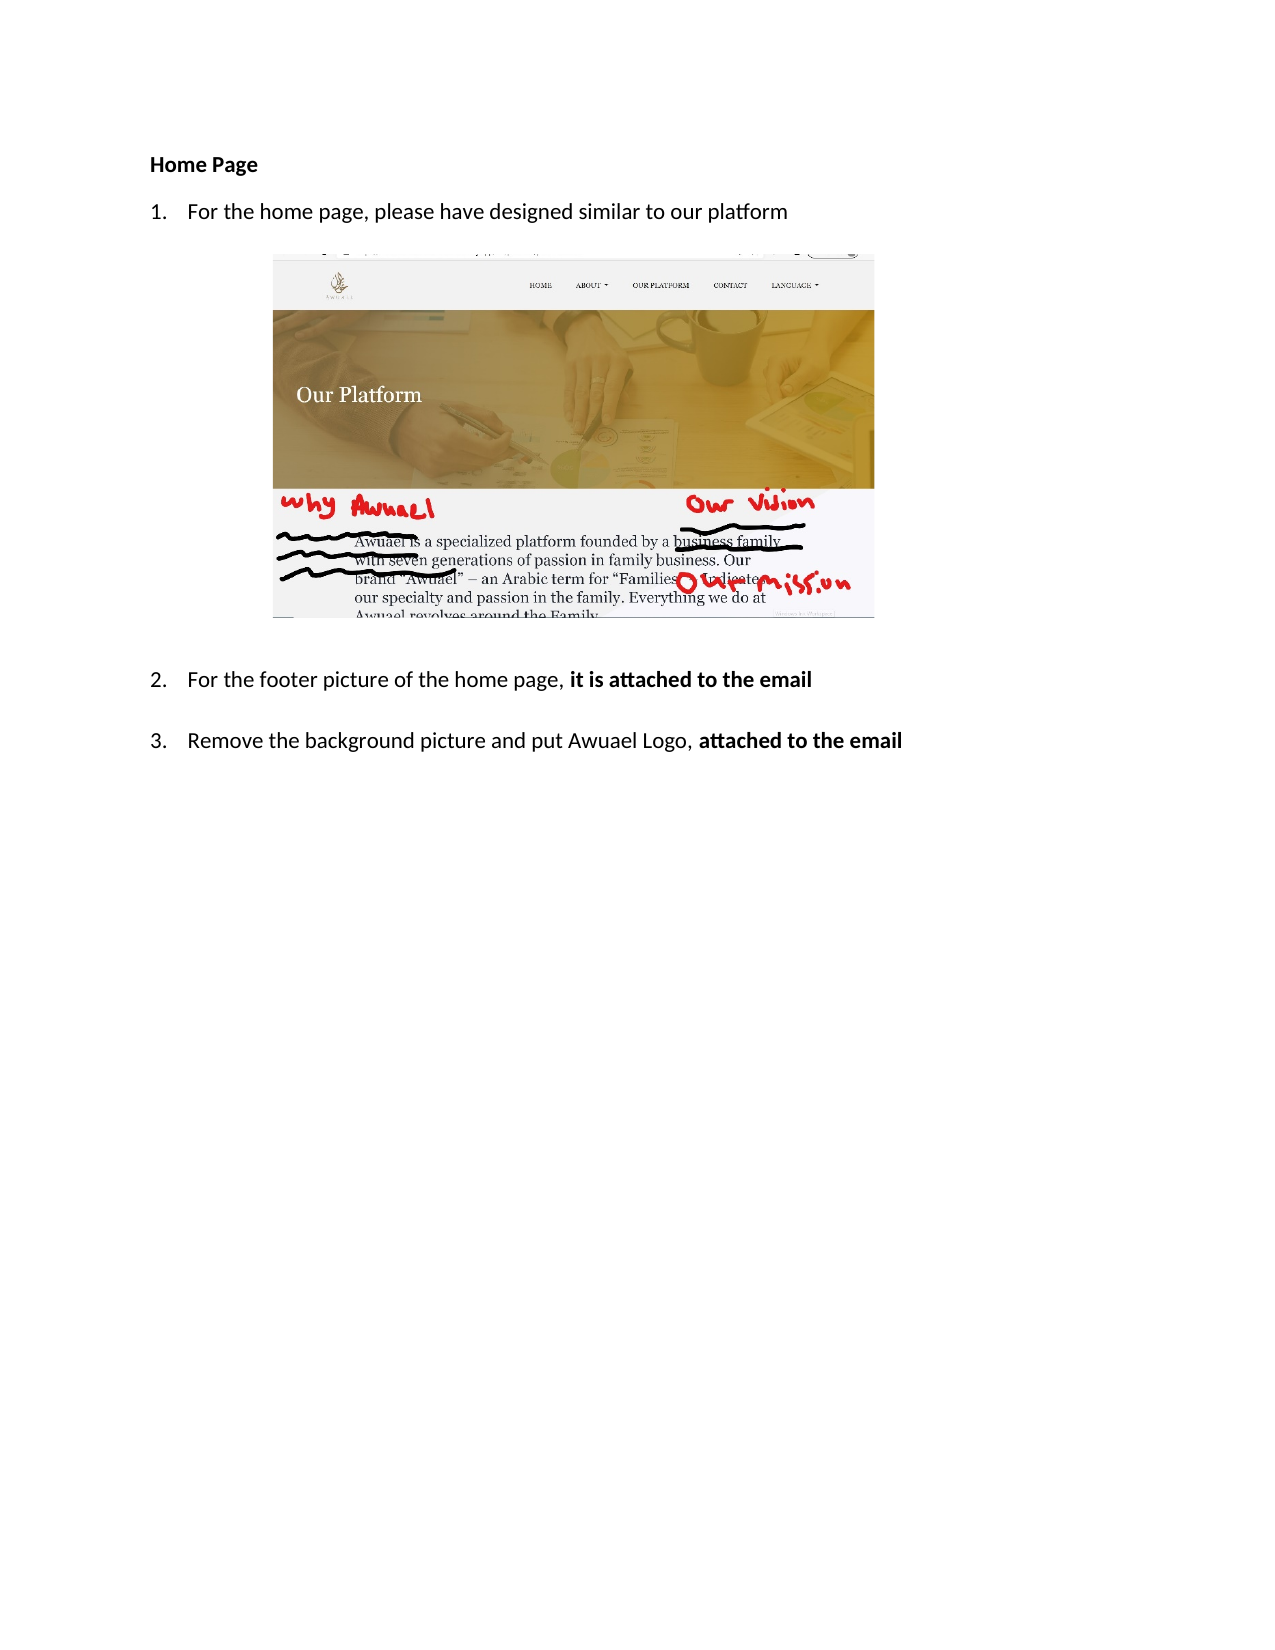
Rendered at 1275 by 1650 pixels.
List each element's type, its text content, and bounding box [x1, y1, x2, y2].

list For the home page, please have designed similar to our platform [150, 197, 1125, 225]
text Home Page [150, 150, 1125, 178]
picture [272, 254, 875, 618]
list For the footer picture of the home page, it is attached to the email [150, 666, 1125, 694]
list Remove the background picture and put Awuael Logo, attached to the email [150, 726, 1125, 754]
